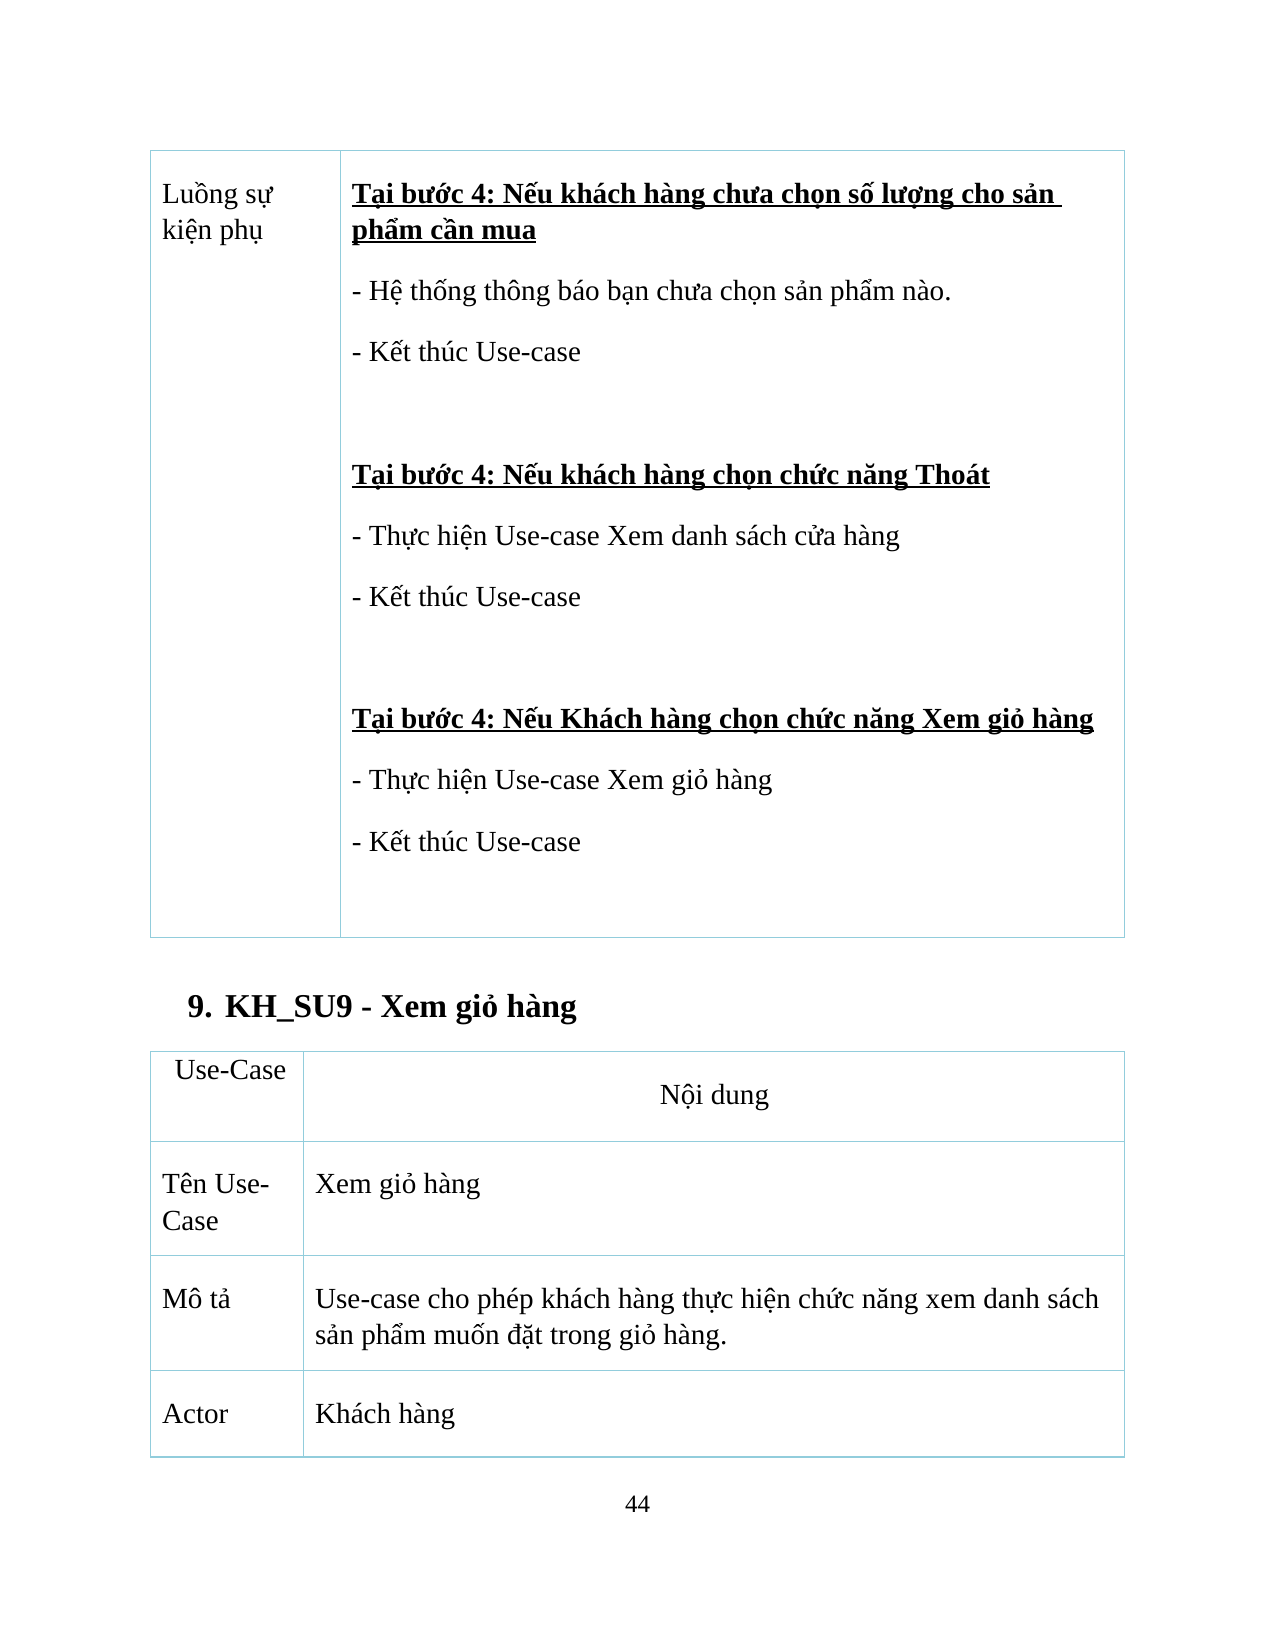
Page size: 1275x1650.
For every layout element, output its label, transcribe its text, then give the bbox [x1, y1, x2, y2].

table_cell Actor [151, 1371, 303, 1456]
table_header Use-Case [151, 1052, 303, 1141]
table_cell Xem giỏ hàng [304, 1142, 1124, 1255]
table_cell Luồng sự kiện phụ [151, 151, 340, 937]
table_cell Use-case cho phép khách hàng thực hiện chức năng xem danh sách sản phẩm muốn đặt trong giỏ hàng. [304, 1256, 1124, 1370]
table_cell Tên Use-Case [151, 1142, 303, 1255]
table_cell Khách hàng [304, 1371, 1124, 1456]
table_header Nội dung [304, 1052, 1124, 1141]
table_cell Tại bước 4: Nếu khách hàng chưa chọn số lượng cho sản phẩm cần mua - Hệ thống thông báo bạn chưa chọn sản phẩm nào. - Kết thúc Use-case Tại bước 4: Nếu khách hàng chọn chức năng Thoát - Thực hiện Use-case Xem danh sách cửa hàng - Kết thúc Use-case Tại bước 4: Nếu Khách hàng chọn chức năng Xem giỏ hàng - Thực hiện Use-case Xem giỏ hàng - Kết thúc Use-case [341, 151, 1124, 937]
list KH_SU9 - Xem giỏ hàng [187, 986, 1125, 1024]
table_cell Mô tả [151, 1256, 303, 1370]
